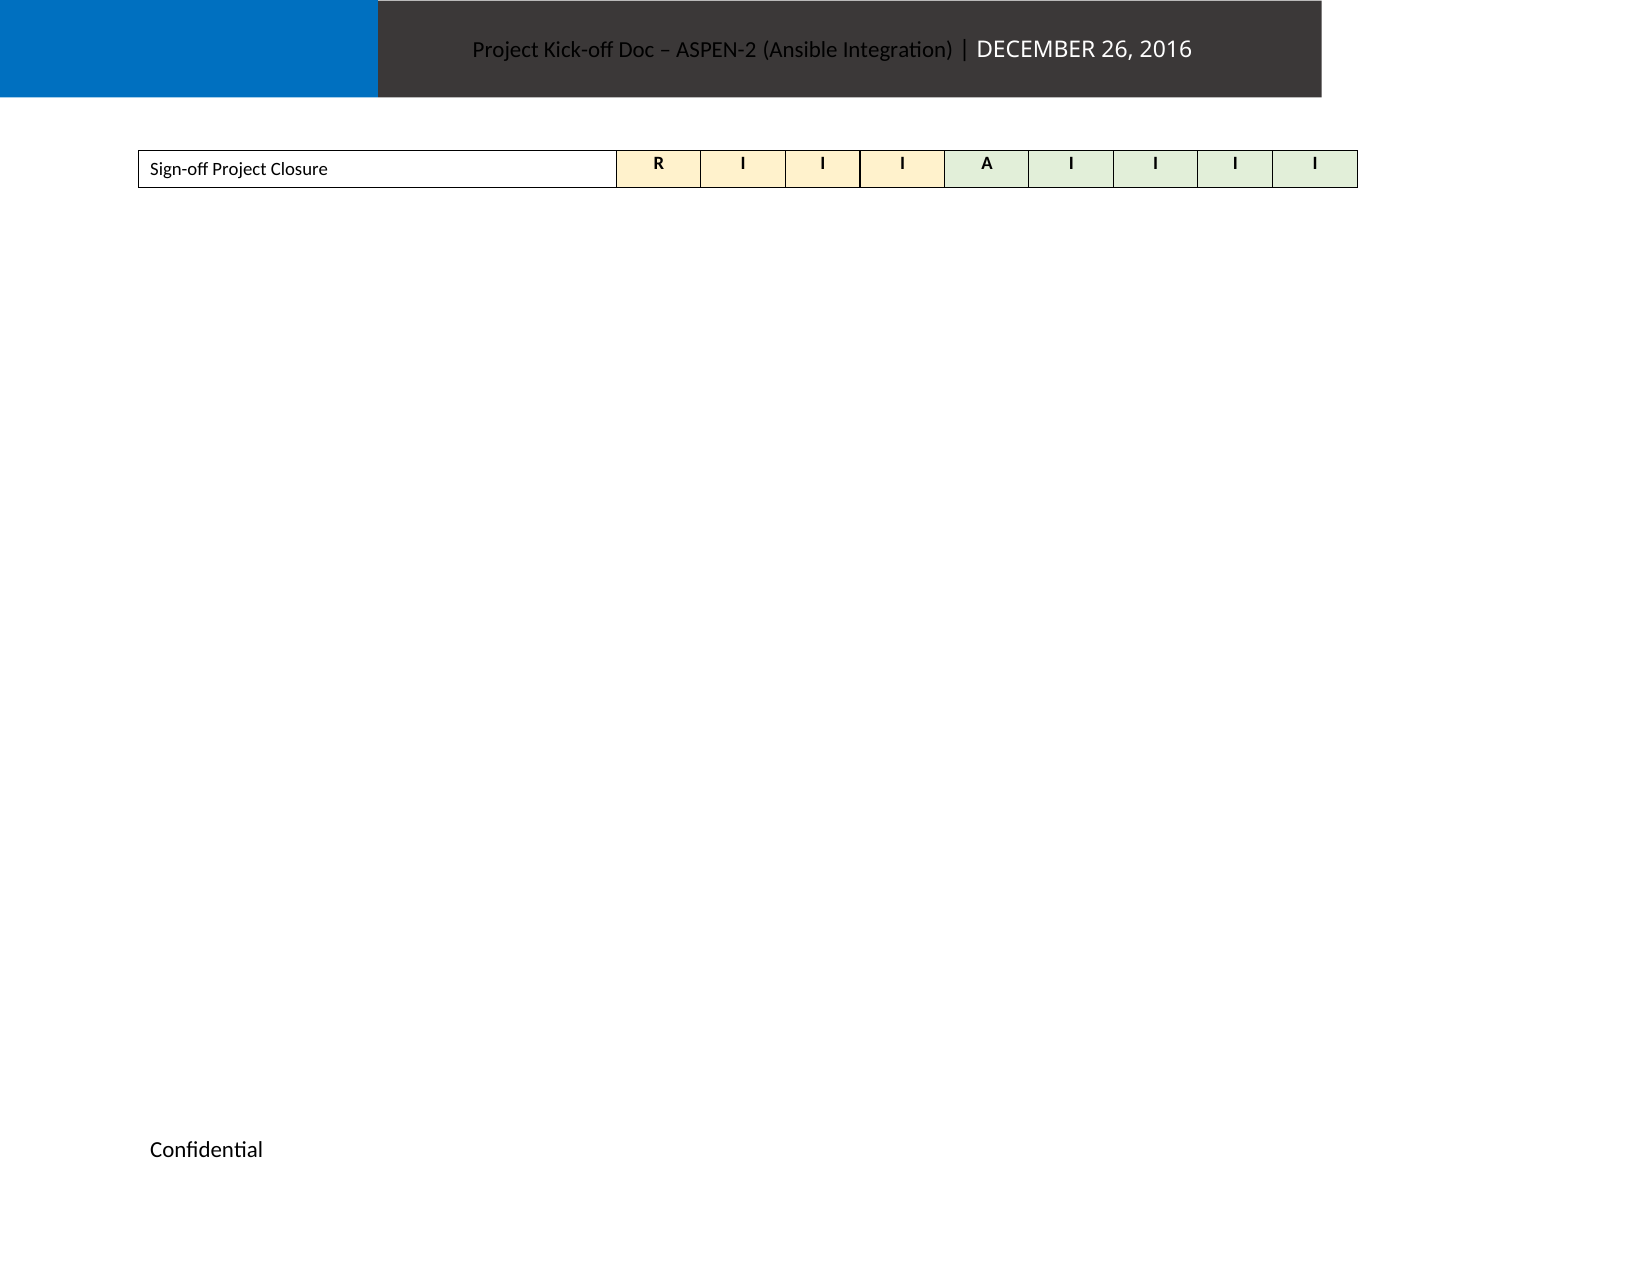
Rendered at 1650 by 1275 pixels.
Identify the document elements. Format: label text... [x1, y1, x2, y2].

table_cell I [701, 151, 785, 187]
table_cell I [861, 151, 944, 187]
table_cell I [786, 151, 859, 187]
table_cell R [617, 151, 700, 187]
table_cell I [1114, 151, 1197, 187]
table_cell A [945, 151, 1028, 187]
table_cell I [1029, 151, 1113, 187]
table_cell I [1273, 151, 1357, 187]
table_cell Sign-off Project Closure [139, 151, 616, 187]
table_cell I [1198, 151, 1272, 187]
